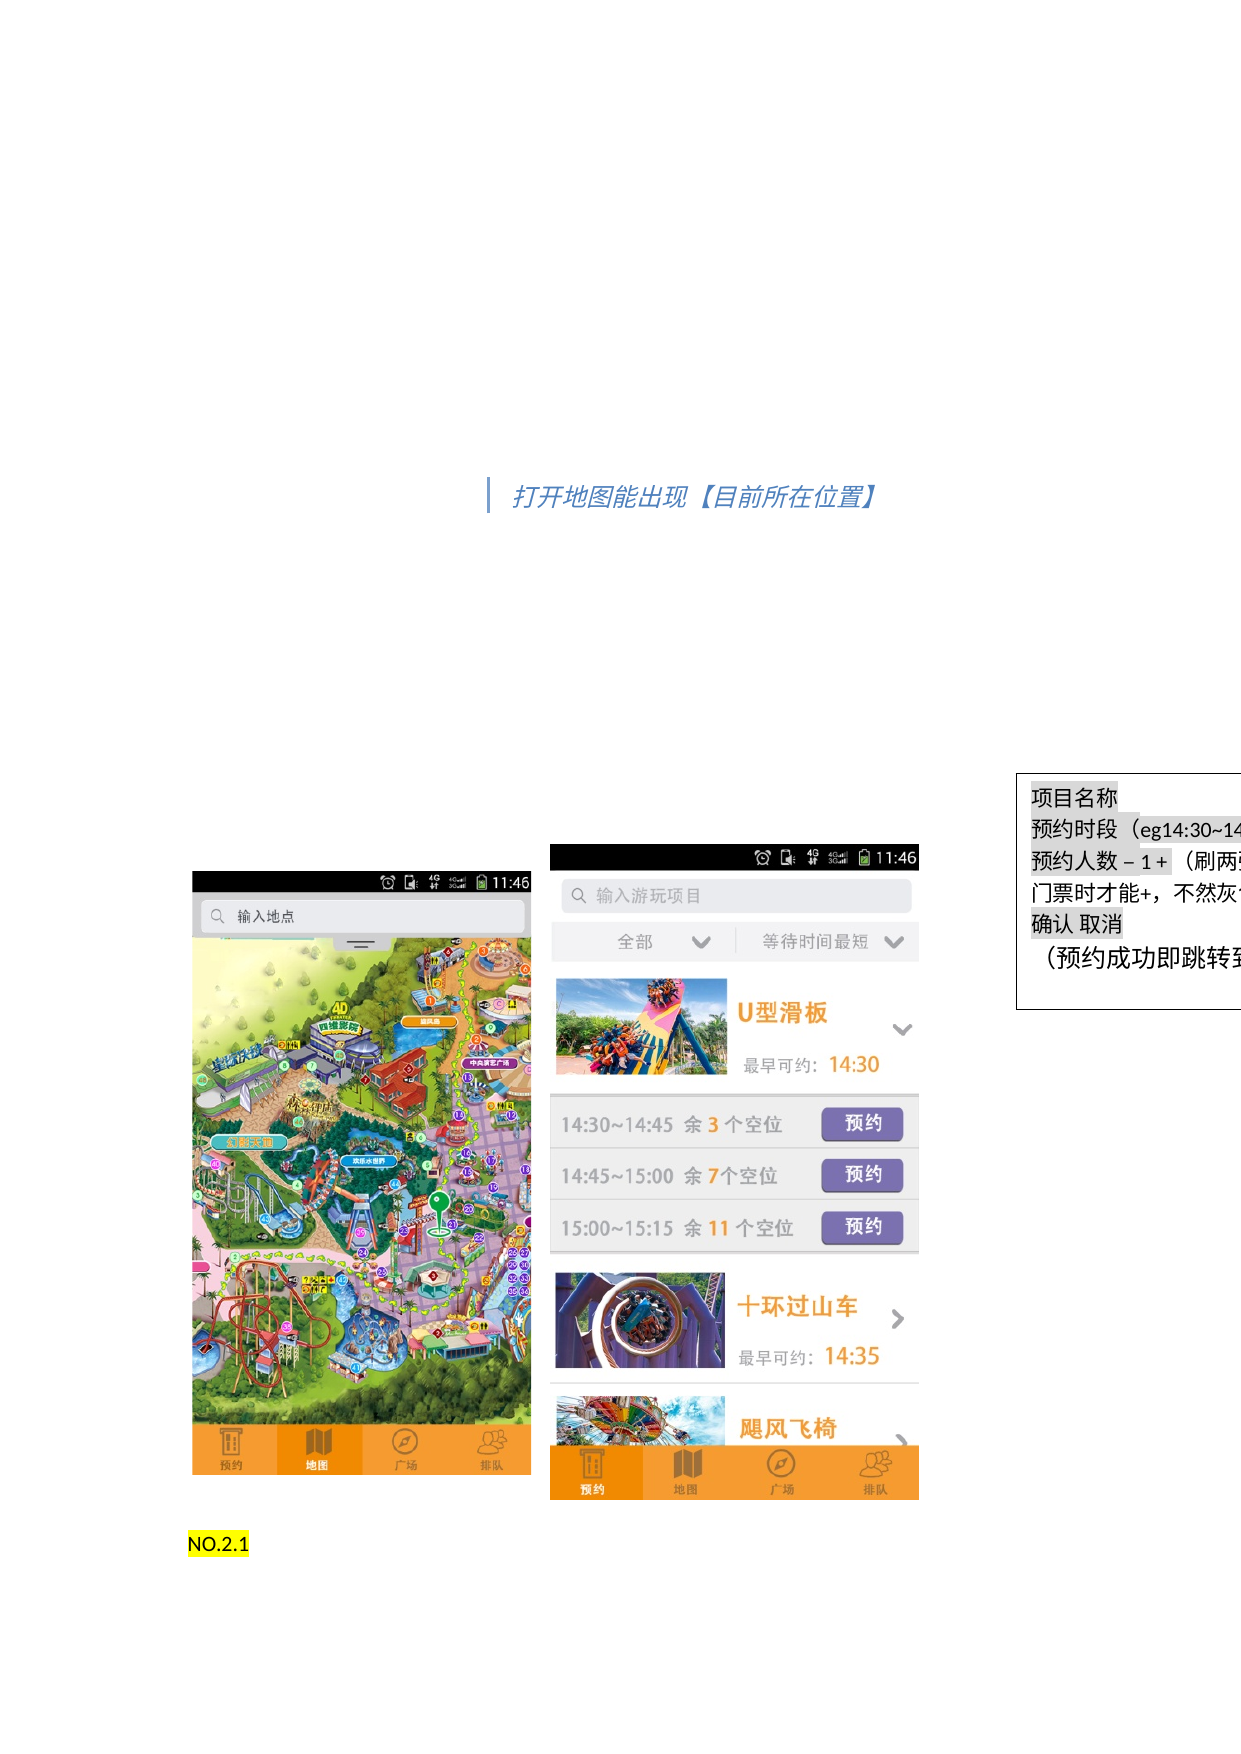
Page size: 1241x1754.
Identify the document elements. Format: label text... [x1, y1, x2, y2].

text NO.2.1 [187, 1527, 1053, 1592]
picture [192, 871, 532, 1475]
picture [550, 844, 919, 1500]
